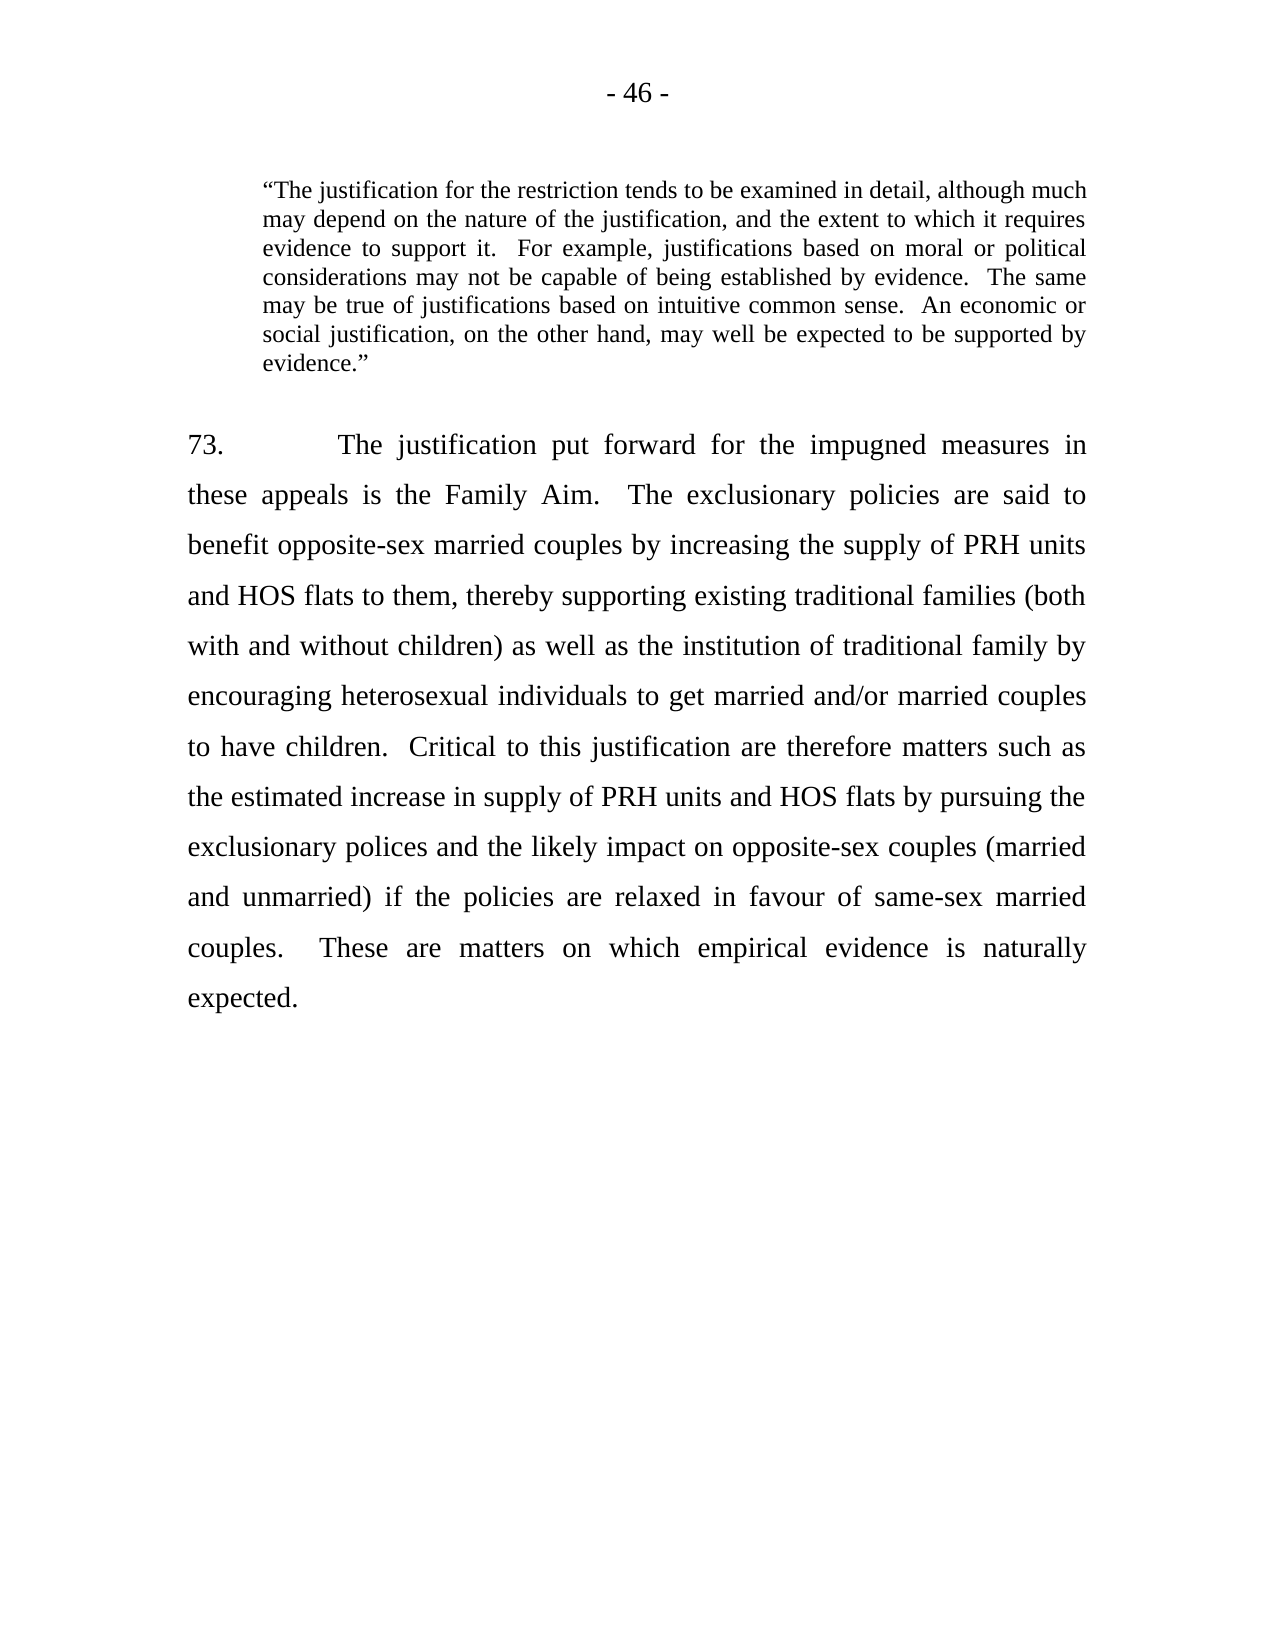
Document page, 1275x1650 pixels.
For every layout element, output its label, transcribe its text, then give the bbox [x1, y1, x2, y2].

text “The justification for the restriction tends to be examined in detail, although much may depend on the nature of the justification, and the extent to which it requires evidence to support it. For example, justifications based on moral or political considerations may not be capable of being established by evidence. The same may be true of justifications based on intuitive common sense. An economic or social justification, on the other hand, may well be expected to be supported by evidence.” [262, 176, 1087, 377]
list The justification put forward for the impugned measures in these appeals is the Family Aim. The exclusionary policies are said to benefit opposite-sex married couples by increasing the supply of PRH units and HOS flats to them, thereby supporting existing traditional families (both with and without children) as well as the institution of traditional family by encouraging heterosexual individuals to get married and/or married couples to have children. Critical to this justification are therefore matters such as the estimated increase in supply of PRH units and HOS flats by pursuing the exclusionary polices and the likely impact on opposite-sex couples (married and unmarried) if the policies are relaxed in favour of same-sex married couples. These are matters on which empirical evidence is naturally expected. [187, 427, 1087, 1014]
